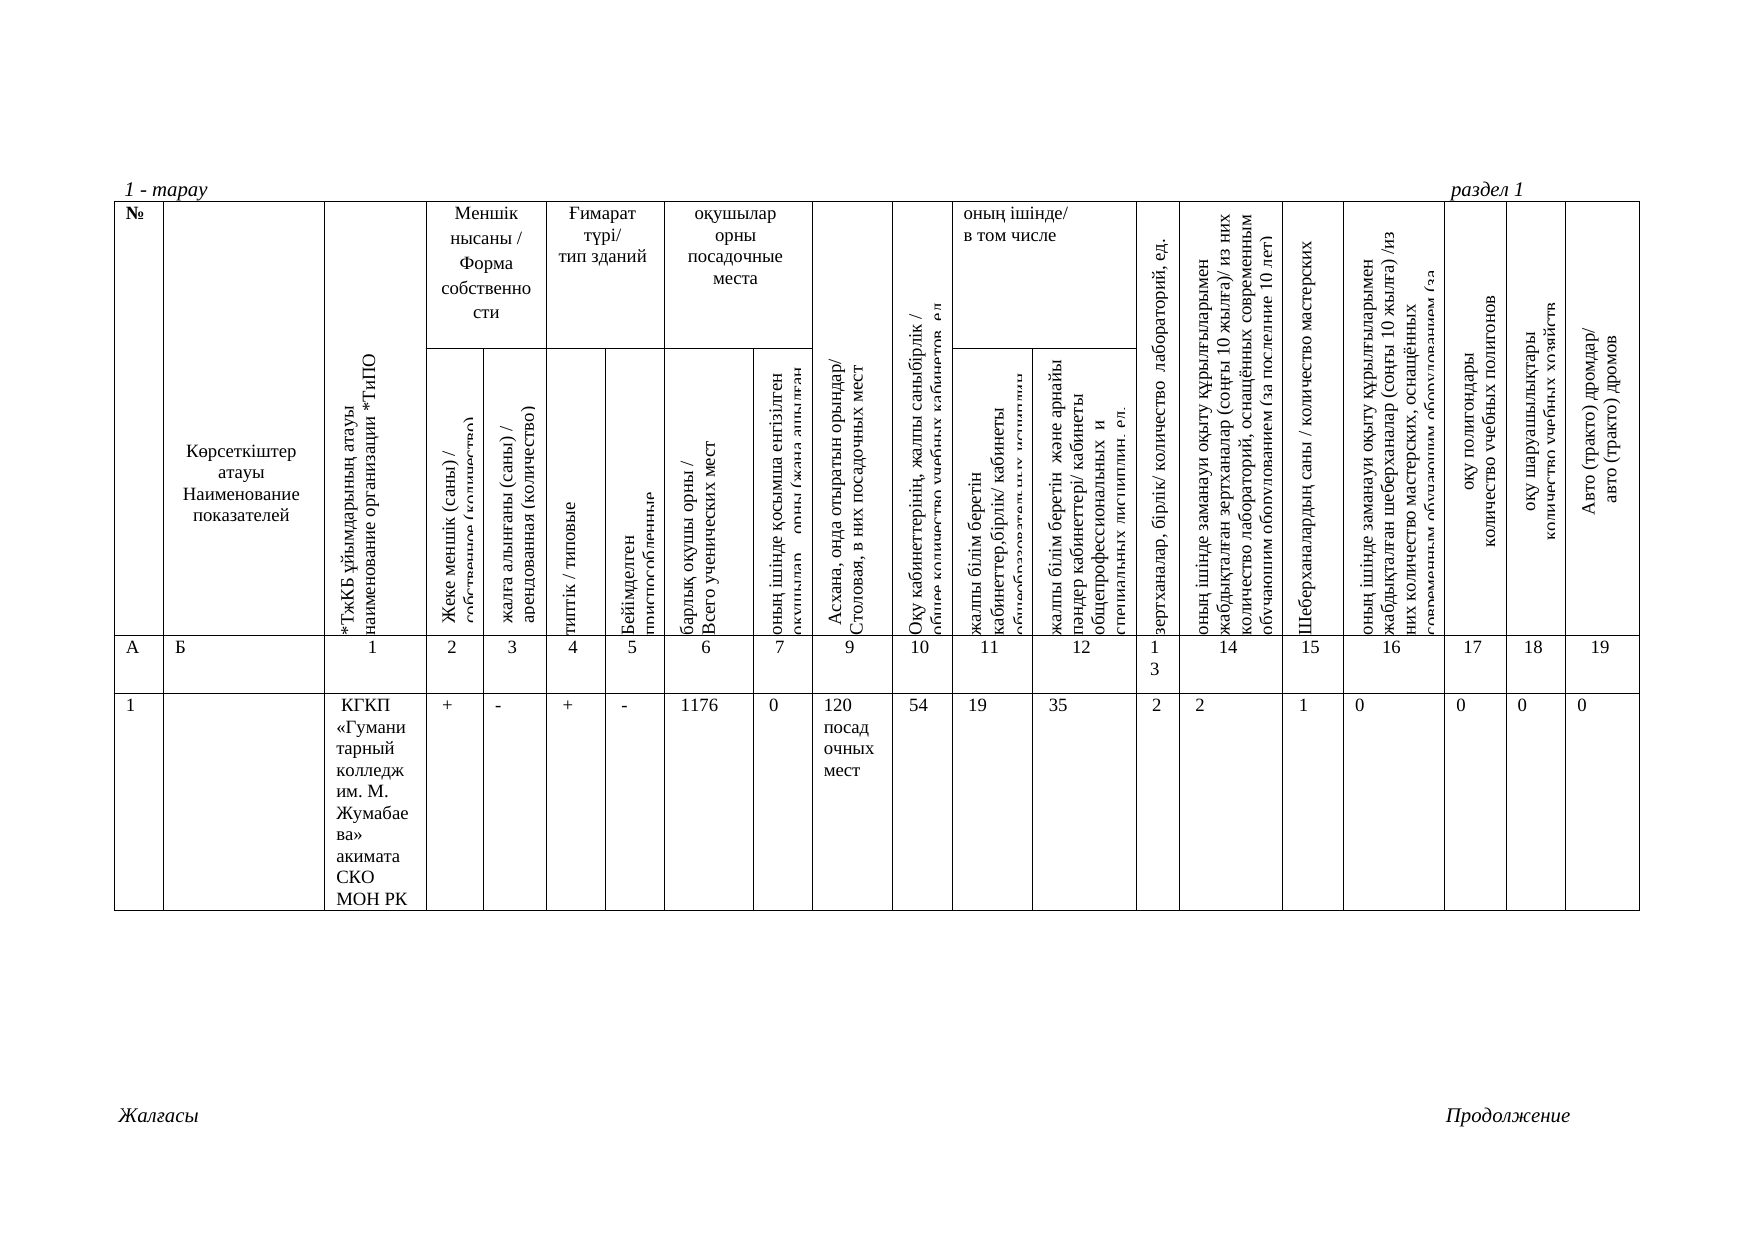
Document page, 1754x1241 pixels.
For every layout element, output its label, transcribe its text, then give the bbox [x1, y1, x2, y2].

text Жалғасы Продолжение [118, 1103, 1636, 1127]
table_header № [115, 202, 163, 635]
table_cell 19 [953, 694, 1032, 909]
table_cell + [547, 694, 605, 909]
table_cell Б [164, 636, 324, 693]
table_cell А [115, 636, 163, 693]
table_cell 11 [953, 636, 1032, 693]
table_header оның ішінде заманауи оқыту құрылғыларымен жабдықталған шеберханалар (соңғы 10 жылға) /из них количество мастерских, оснащённых современным обучающим оборудованием (за последние 10 лет) [1344, 202, 1444, 635]
table_header Авто (тракто) дромдар/ авто (тракто) дромов [1566, 202, 1639, 635]
table_cell жалпы білім беретін және арнайы пәндер кабинеттері/ кабинеты общепрофессиональных и специальных дисциплин, ед. [1033, 349, 1136, 635]
table_cell 16 [1344, 636, 1444, 693]
table_cell 1 [115, 694, 163, 909]
table_header Оқу кабинеттерінің, жалпы саныбірлік / общее количество учебных кабинетов, ед. [893, 202, 952, 635]
table_cell 19 [1566, 636, 1639, 693]
table_cell 5 [606, 636, 664, 693]
text Срок представления: октябрь1 - тарау раздел 1 [124, 177, 1630, 201]
table_cell жалға алынғаны (саны) / арендованная (количество) [484, 349, 546, 635]
table_header *ТжКБ ұйымдарының атауы наименование организации *ТиПО [325, 202, 426, 635]
table_cell 1 [1283, 694, 1343, 909]
table_cell 18 [1507, 636, 1565, 693]
table_cell 15 [1283, 636, 1343, 693]
table_header Көрсеткіштер атауы Наименование показателей [164, 202, 324, 635]
table_cell 10 [893, 636, 952, 693]
table_cell КГКП «Гуманитарный колледж им. М. Жумабаева» акимата СКО МОН РК [325, 694, 426, 909]
table_cell 4 [547, 636, 605, 693]
table_cell жалпы білім беретін кабинеттер,бірлік/ кабинеты общеобразовательных исциплин [953, 349, 1032, 635]
table_header Меншік нысаны / Форма собственности [427, 202, 546, 348]
table_cell 17 [1445, 636, 1506, 693]
table_cell 0 [1507, 694, 1565, 909]
table_cell 6 [665, 636, 753, 693]
table_cell 2 [1137, 694, 1179, 909]
table_cell барлық оқушы орны / Всего ученических мест [665, 349, 753, 635]
table_cell 0 [754, 694, 812, 909]
table_cell 0 [1445, 694, 1506, 909]
table_cell 13 [1137, 636, 1179, 693]
table_cell 14 [1180, 636, 1282, 693]
table_cell 120 посадочных мест [813, 694, 892, 909]
table_cell Бейімделген приспособленные [606, 349, 664, 635]
table_cell 3 [484, 636, 546, 693]
table_header Ғимарат түрі/ тип зданий [547, 202, 664, 348]
table_cell - [484, 694, 546, 909]
table_cell 2 [1180, 694, 1282, 909]
table_header Шеберханалардың саны / количество мастерских [1283, 202, 1343, 635]
table_cell 1176 [665, 694, 753, 909]
table_cell оның ішінде қосымша енгізілген оқушылар орны (жаңа ашылған колледждер) / из них дополнительных введенных ученических мест (открытые новые колледжи) [754, 349, 812, 635]
table_cell 0 [1344, 694, 1444, 909]
table_header оқу шаруашылықтары количество учебных хозяйств [1507, 202, 1565, 635]
table_cell 7 [754, 636, 812, 693]
table_cell типтік / типовые [547, 349, 605, 635]
table_cell 0 [1566, 694, 1639, 909]
table_header оның ішінде/ в том числе [953, 202, 1136, 348]
table_header оның ішінде заманауи оқыту құрылғыларымен жабдықталған зертханалар (соңғы 10 жылға)/ из них количество лабораторий, оснащённых современным обучающим оборудованием (за последние 10 лет) [1180, 202, 1282, 635]
table_cell 35 [1033, 694, 1136, 909]
table_header оқу полигондары количество учебных полигонов [1445, 202, 1506, 635]
table_cell 54 [893, 694, 952, 909]
table_header оқушылар орны посадочные места [665, 202, 812, 348]
table_header зертханалар, бірлік/ количество лабораторий, ед. [1137, 202, 1179, 635]
table_cell 12 [1033, 636, 1136, 693]
table_header Асхана, онда отыратын орындар/ Столовая, в них посадочных мест [813, 202, 892, 635]
table_cell 9 [813, 636, 892, 693]
table_cell + [427, 694, 483, 909]
table_cell Жеке меншік (саны) / собственное (количество) собственное [427, 349, 483, 635]
table_cell 2 [427, 636, 483, 693]
table_cell 1 [325, 636, 426, 693]
table_cell [164, 694, 324, 909]
table_cell - [606, 694, 664, 909]
